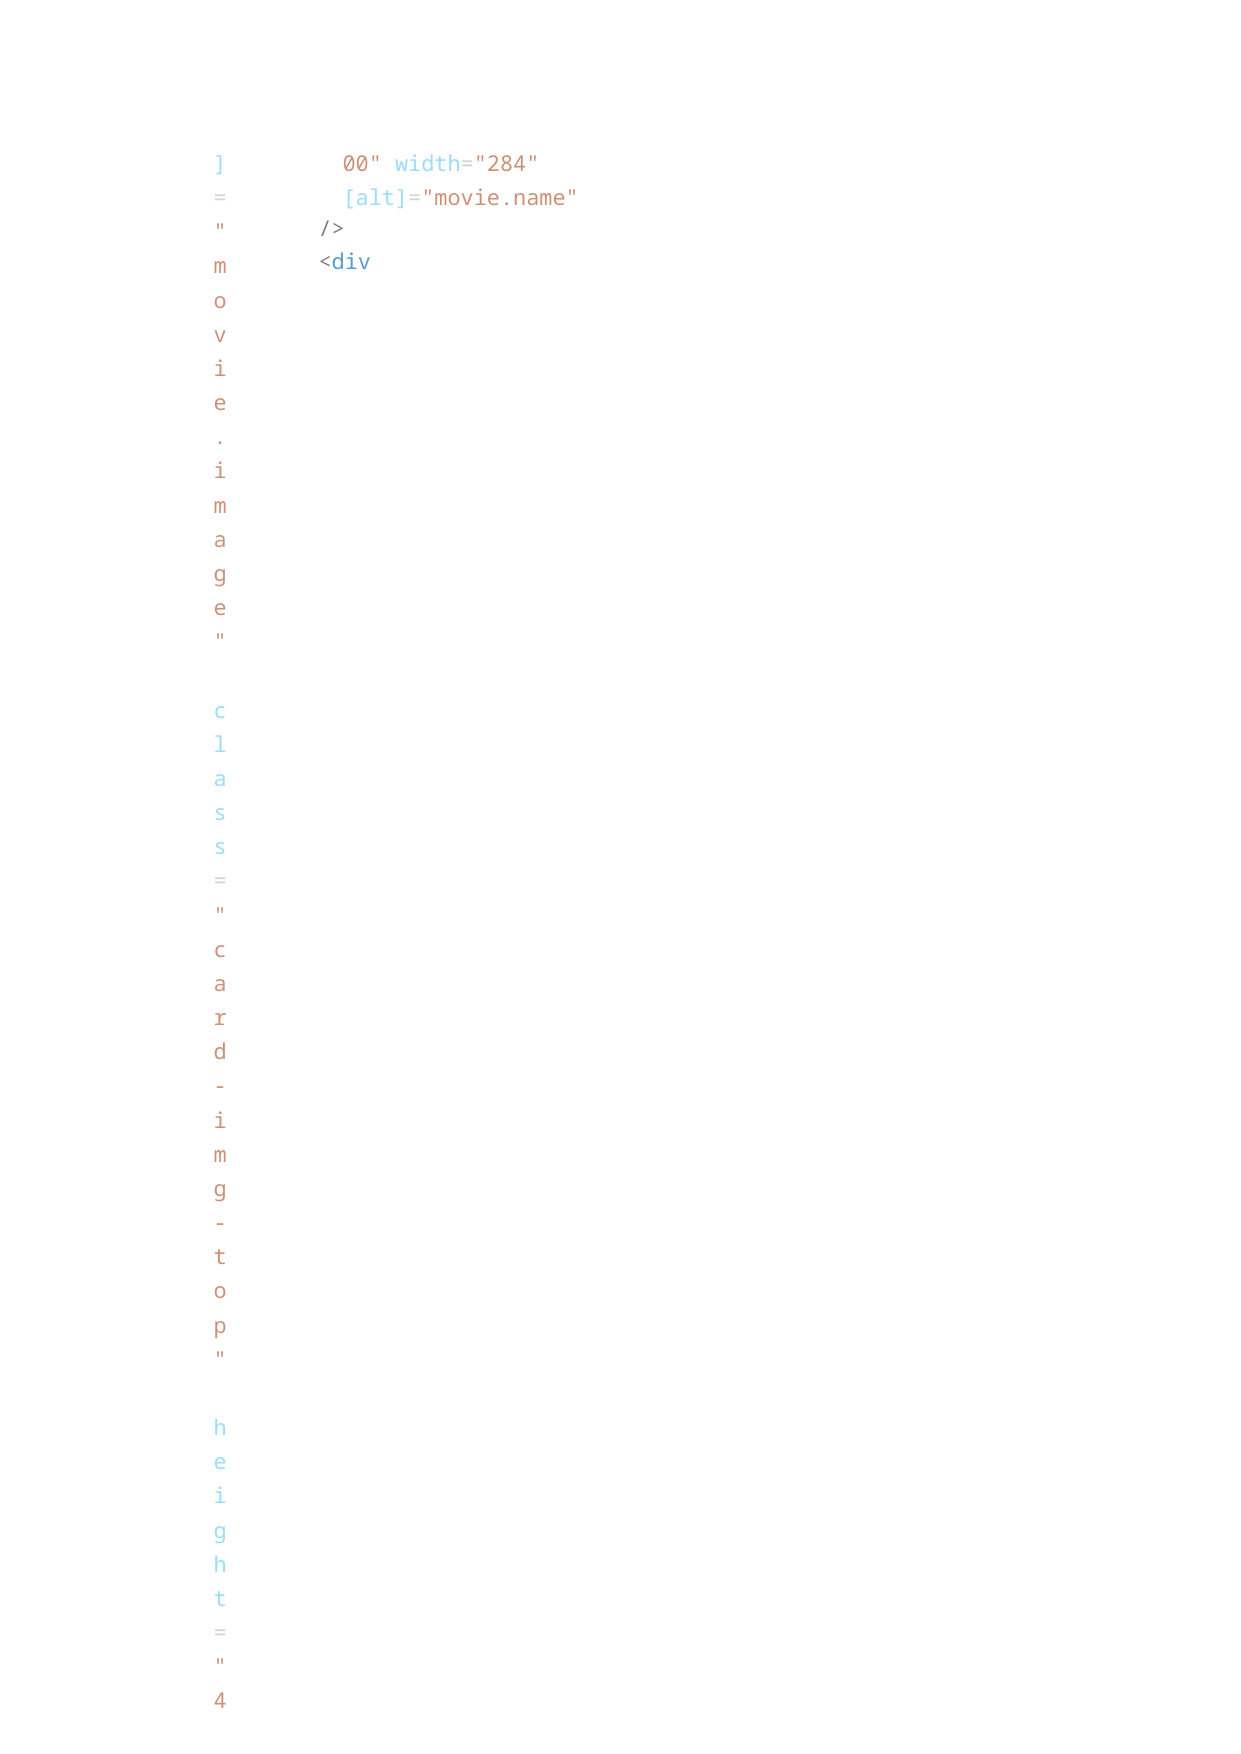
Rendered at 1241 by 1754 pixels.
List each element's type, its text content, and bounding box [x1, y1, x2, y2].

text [342, 148, 583, 212]
text <div [318, 246, 1105, 276]
text /> [318, 216, 1105, 242]
